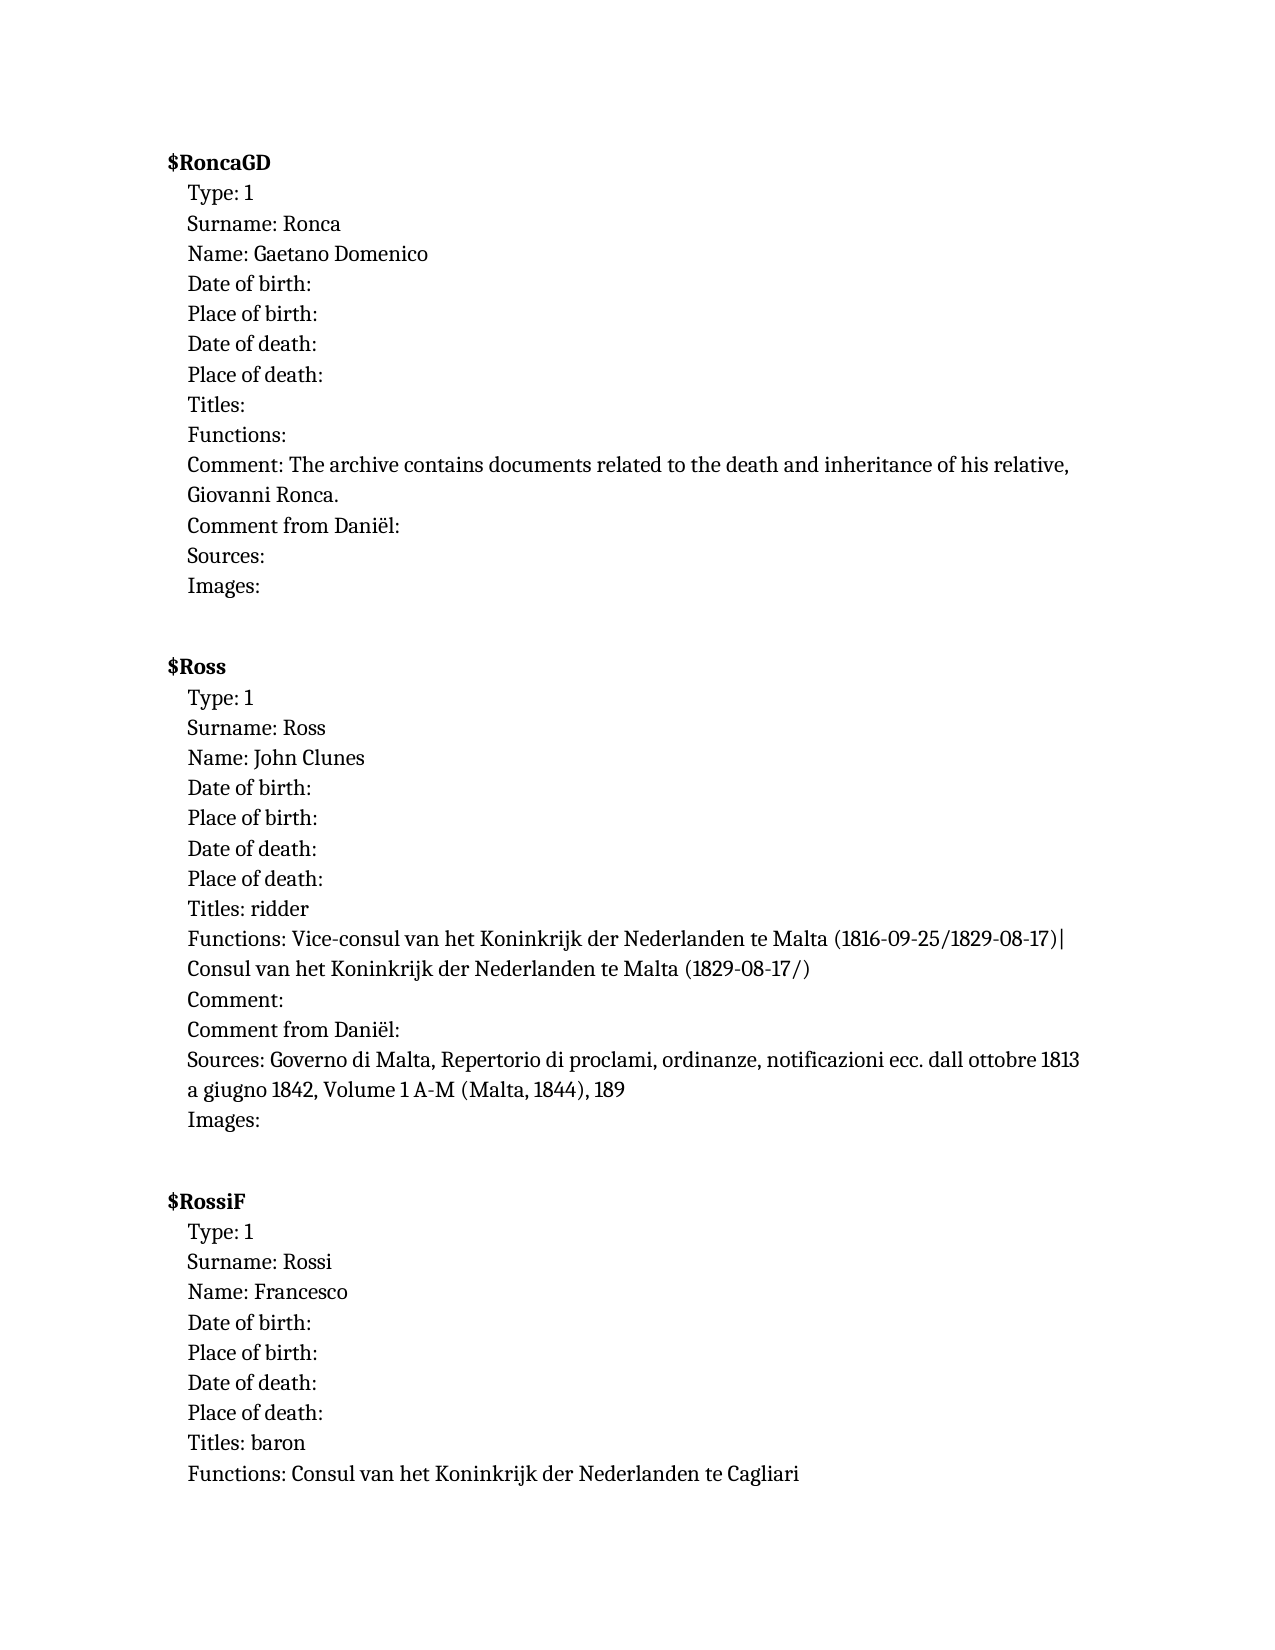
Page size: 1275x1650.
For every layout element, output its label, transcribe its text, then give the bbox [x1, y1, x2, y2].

text $Ross Type: 1 Surname: Ross Name: John Clunes Date of birth: Place of birth: Date of death: Place of death: Titles: ridder Functions: Vice-consul van het Koninkrijk der Nederlanden te Malta (1816-09-25/1829-08-17)| Consul van het Koninkrijk der Nederlanden te Malta (1829-08-17/) Comment: Comment from Daniël: Sources: Governo di Malta, Repertorio di proclami, ordinanze, notificazioni ecc. dall ottobre 1813 a giugno 1842, Volume 1 A-M (Malta, 1844), 189 Images: [167, 654, 1087, 1164]
text $RoncaGD Type: 1 Surname: Ronca Name: Gaetano Domenico Date of birth: Place of birth: Date of death: Place of death: Titles: Functions: Comment: The archive contains documents related to the death and inheritance of his relative, Giovanni Ronca. Comment from Daniël: Sources: Images: [167, 150, 1087, 629]
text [167, 1188, 1087, 1487]
